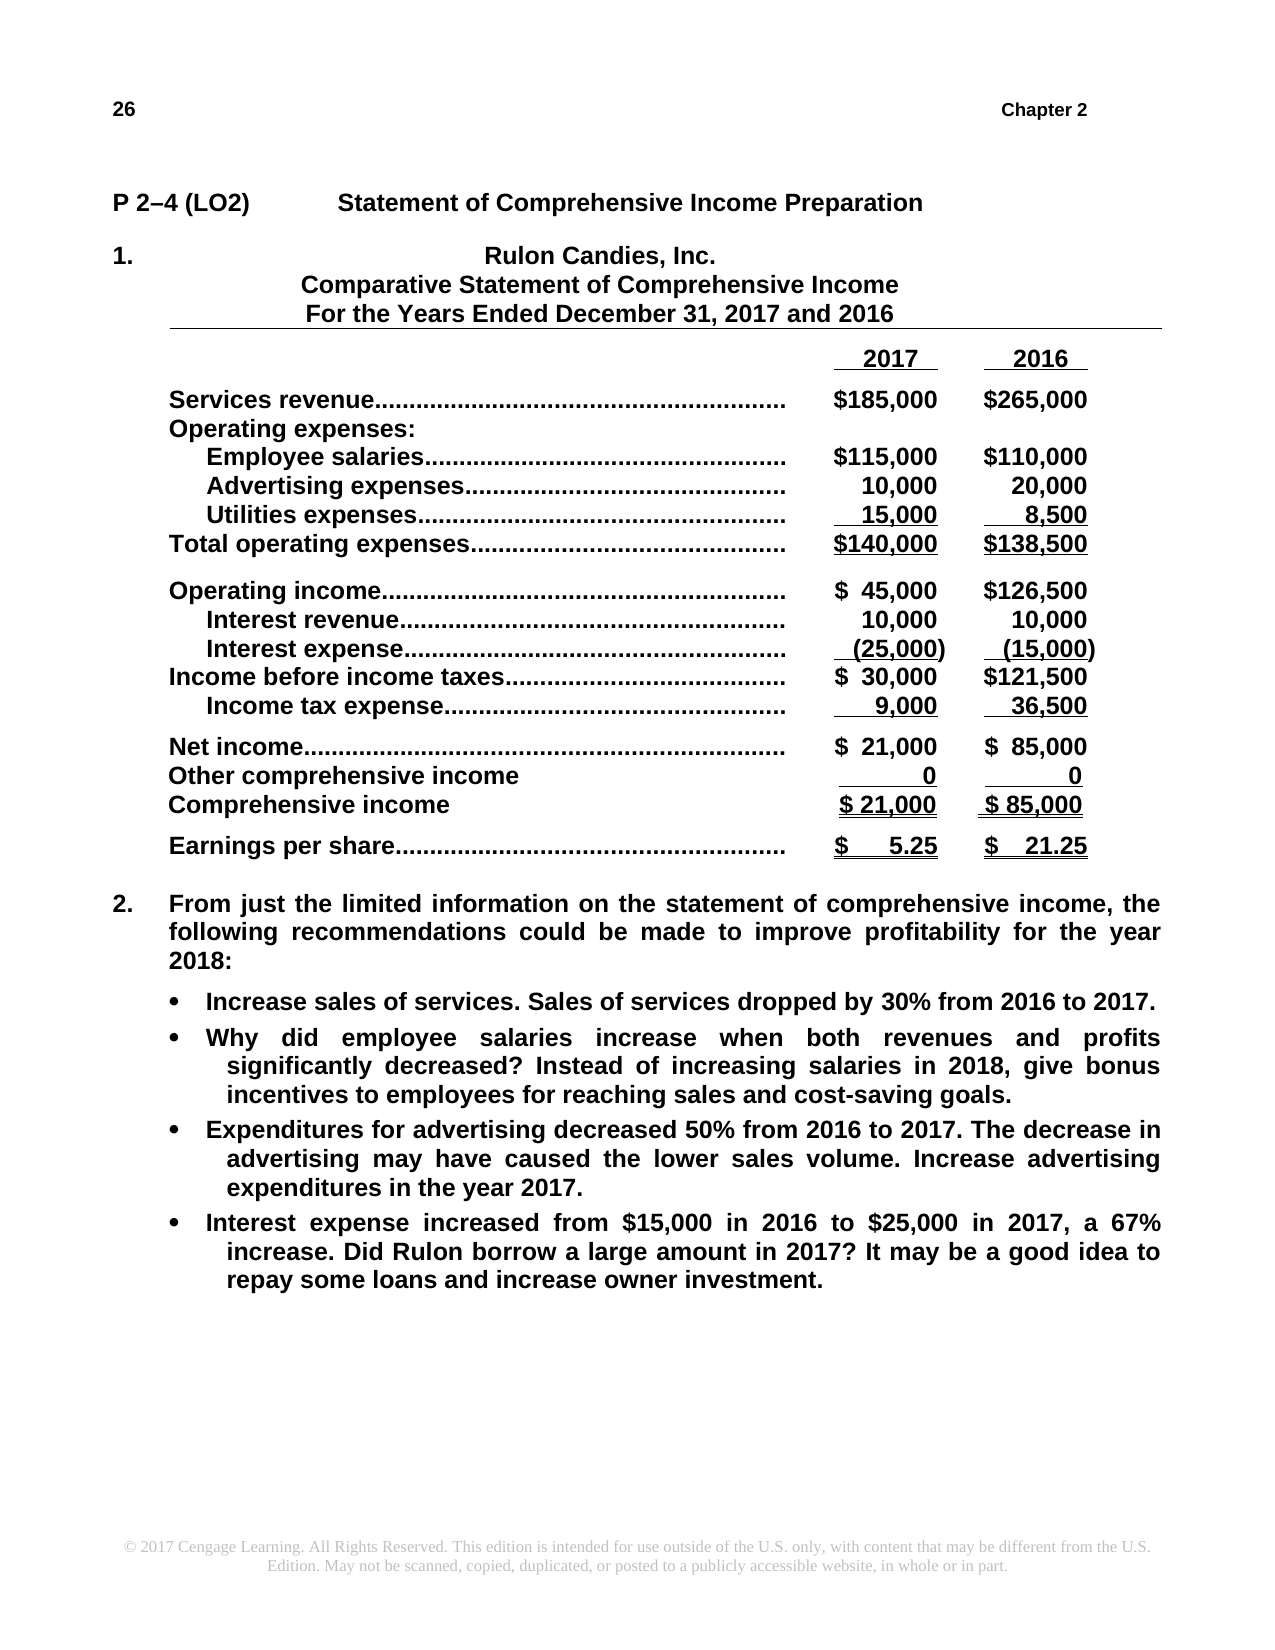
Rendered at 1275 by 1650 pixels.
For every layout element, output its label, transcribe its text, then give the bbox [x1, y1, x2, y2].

list 1. Rulon Candies, Inc. [112, 241, 1162, 270]
list Operating expenses: [112, 414, 1162, 442]
list Utilities expenses 15,000 8,500 [112, 500, 1162, 529]
subtitle P 2–4 (LO2) Statement of Comprehensive Income Preparation [112, 187, 1162, 216]
list Income tax expense 9,000 36,500 [112, 691, 1162, 720]
list 2. From just the limited information on the statement of comprehensive income, the following recommendations could be made to improve profitability for the year 2018: [112, 889, 1162, 975]
list Interest revenue 10,000 10,000 [112, 605, 1162, 634]
list Services revenue $185,000 $265,000 [112, 385, 1162, 414]
list Employee salaries $115,000 $110,000 [112, 442, 1162, 471]
list Other comprehensive income 0 0 [112, 761, 1162, 790]
list Interest expense increased from $15,000 in 2016 to $25,000 in 2017, a 67% increase. Did Rulon borrow a large amount in 2017? It may be a good idea to repay some loans and increase owner investment. [169, 1208, 1162, 1294]
list For the Years Ended December 31, 2017 and 2016 [112, 299, 1162, 327]
list Income before income taxes $ 30,000 $121,500 [112, 662, 1162, 691]
list Interest expense (25,000) (15,000) [112, 634, 1162, 662]
list Why did employee salaries increase when both revenues and profits significantly decreased? Instead of increasing salaries in 2018, give bonus incentives to employees for reaching sales and cost-saving goals. [169, 1022, 1162, 1109]
list Earnings per share $ 5.25 $ 21.25 [112, 831, 1162, 860]
list Comprehensive income $ 21,000 $ 85,000 [112, 790, 1162, 819]
list Expenditures for advertising decreased 50% from 2016 to 2017. The decrease in advertising may have caused the lower sales volume. Increase advertising expenditures in the year 2017. [169, 1115, 1162, 1201]
list Total operating expenses $140,000 $138,500 [112, 529, 1162, 557]
list Operating income $ 45,000 $126,500 [112, 576, 1162, 605]
list Advertising expenses 10,000 20,000 [112, 471, 1162, 500]
list Increase sales of services. Sales of services dropped by 30% from 2016 to 2017. [169, 987, 1162, 1016]
list Comparative Statement of Comprehensive Income [112, 270, 1162, 299]
list Net income $ 21,000 $ 85,000 [112, 732, 1162, 761]
list 2017 2016 [112, 344, 1162, 372]
